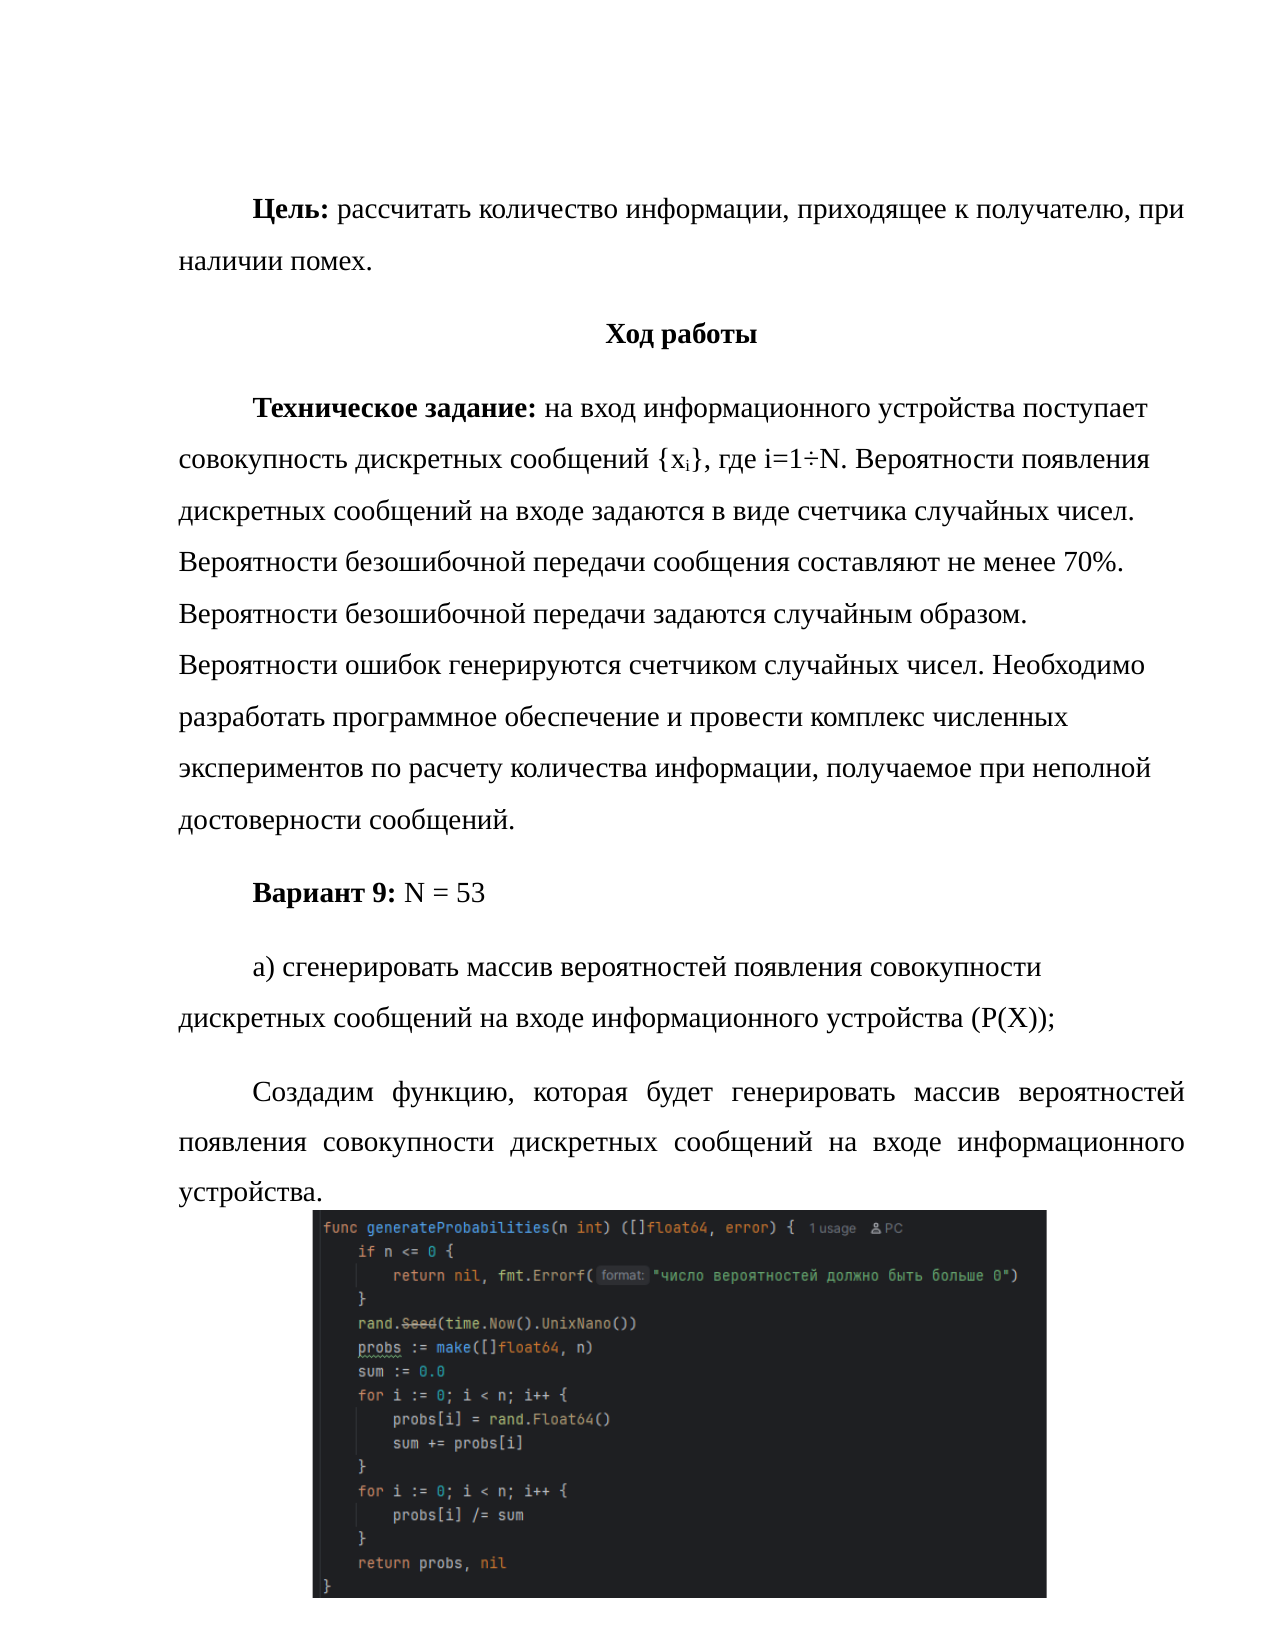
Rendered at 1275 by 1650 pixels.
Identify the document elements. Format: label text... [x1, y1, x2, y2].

text Вариант 9: N = 53 [178, 876, 1185, 909]
text Создадим функцию, которая будет генерировать массив вероятностей появления совокупности дискретных сообщений на входе информационного устройства. [178, 1074, 1185, 1208]
text Техническое задание: на вход информационного устройства поступает совокупность дискретных сообщений {xi}, где i=1÷N. Вероятности появления дискретных сообщений на входе задаются в виде счетчика случайных чисел. Вероятности безошибочной передачи сообщения составляют не менее 70%. Вероятности безошибочной передачи задаются случайным образом. Вероятности ошибок генерируются счетчиком случайных чисел. Необходимо разработать программное обеспечение и провести комплекс численных экспериментов по расчету количества информации, получаемое при неполной достоверности сообщений. [178, 390, 1185, 836]
text а) сгенерировать массив вероятностей появления совокупности дискретных сообщений на входе информационного устройства (P(X)); [178, 949, 1185, 1034]
text Цель: рассчитать количество информации, приходящее к получателю, при наличии помех. [178, 191, 1185, 277]
picture [312, 1210, 1047, 1598]
text Ход работы [177, 316, 1185, 350]
